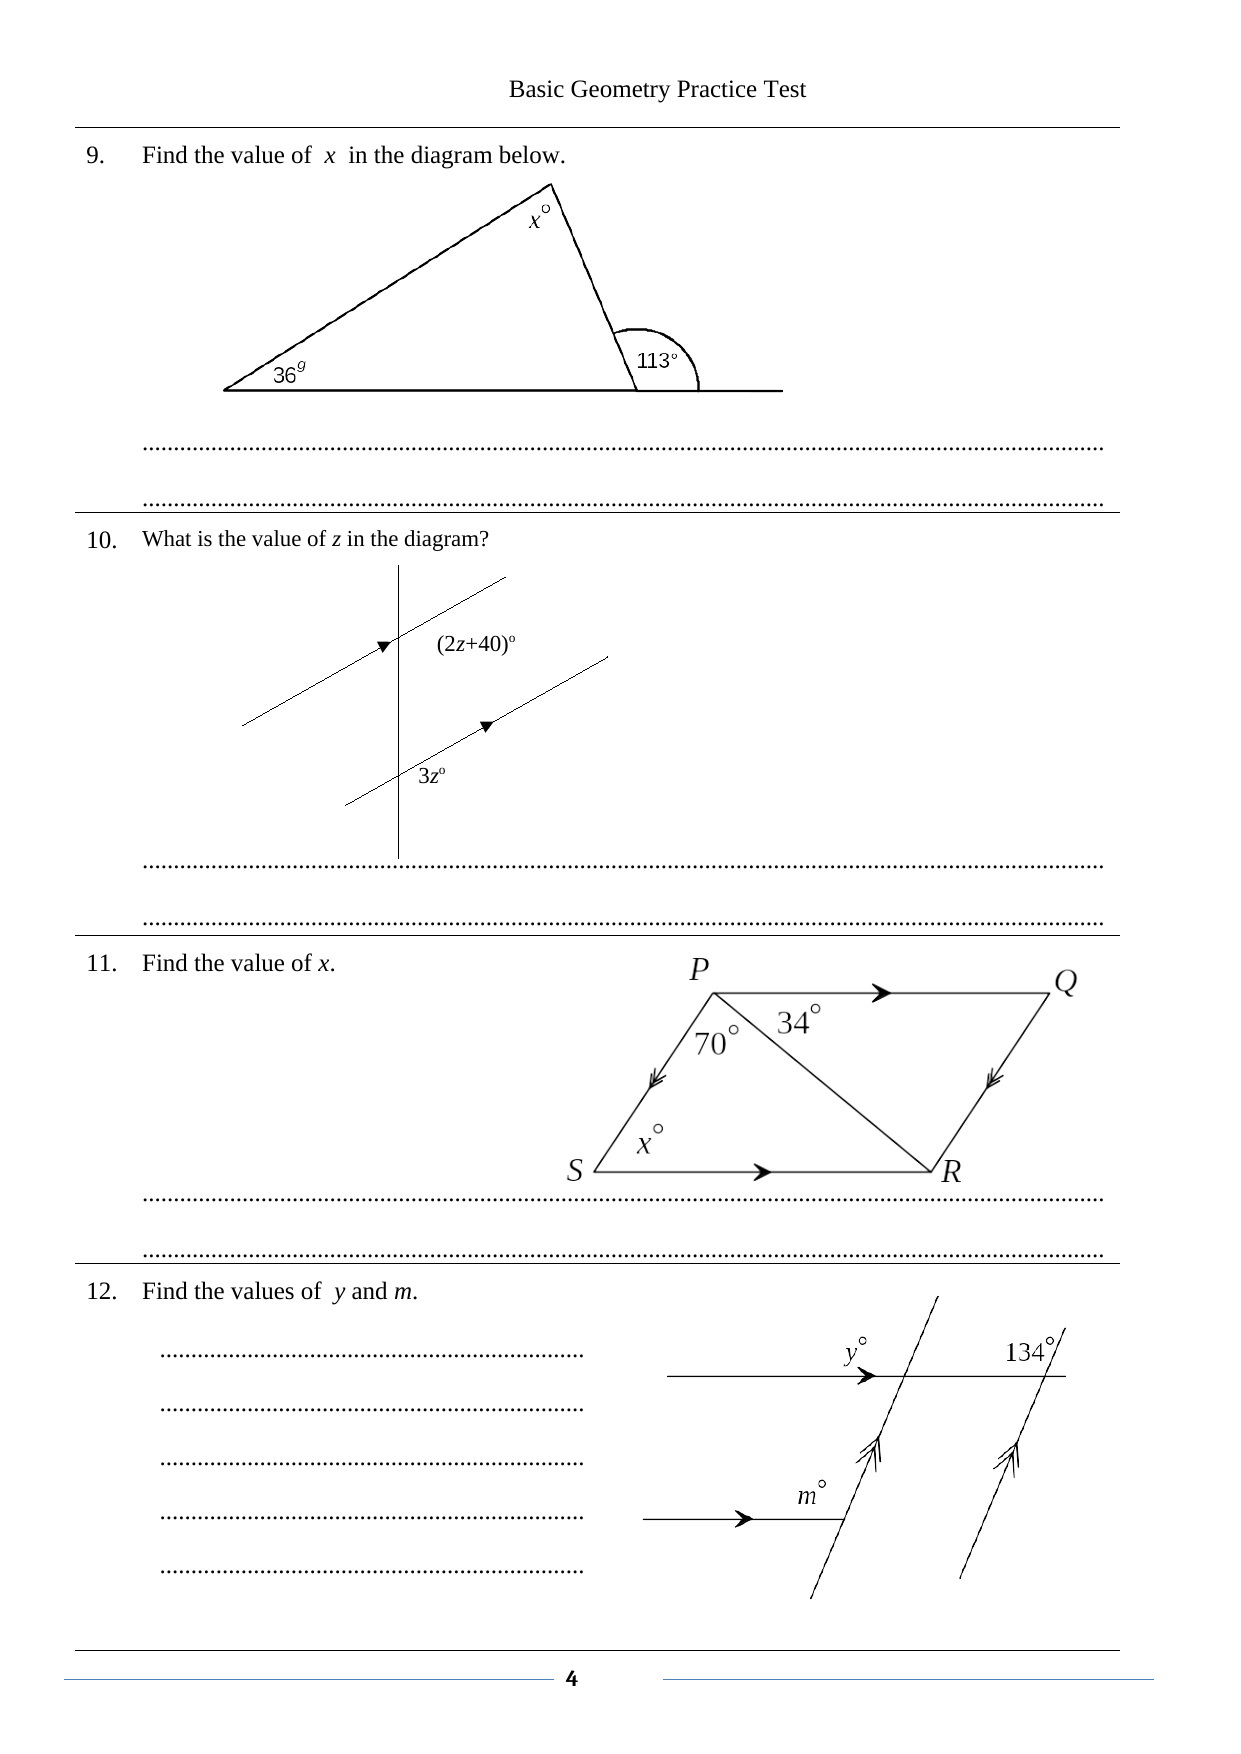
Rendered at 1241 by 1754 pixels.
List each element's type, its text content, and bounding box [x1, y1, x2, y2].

table_cell 11. [75, 936, 131, 1263]
table_cell 12. [75, 1264, 131, 1650]
table_cell 10. [75, 513, 131, 935]
table_cell Find the value of x in the diagram below. .......................................................................................................................................................... .......................................................................................................................................................... [131, 128, 1120, 512]
table_cell 9. [75, 128, 131, 512]
table_cell Find the value of x. .......................................................................................................................................................... .......................................................................................................................................................... [131, 936, 1120, 1263]
table_cell Find the values of y and m. [131, 1264, 1120, 1650]
table_cell What is the value of z in the diagram? (2z+40)o 3zo .......................................................................................................................................................... .......................................................................................................................................................... [131, 513, 1120, 935]
